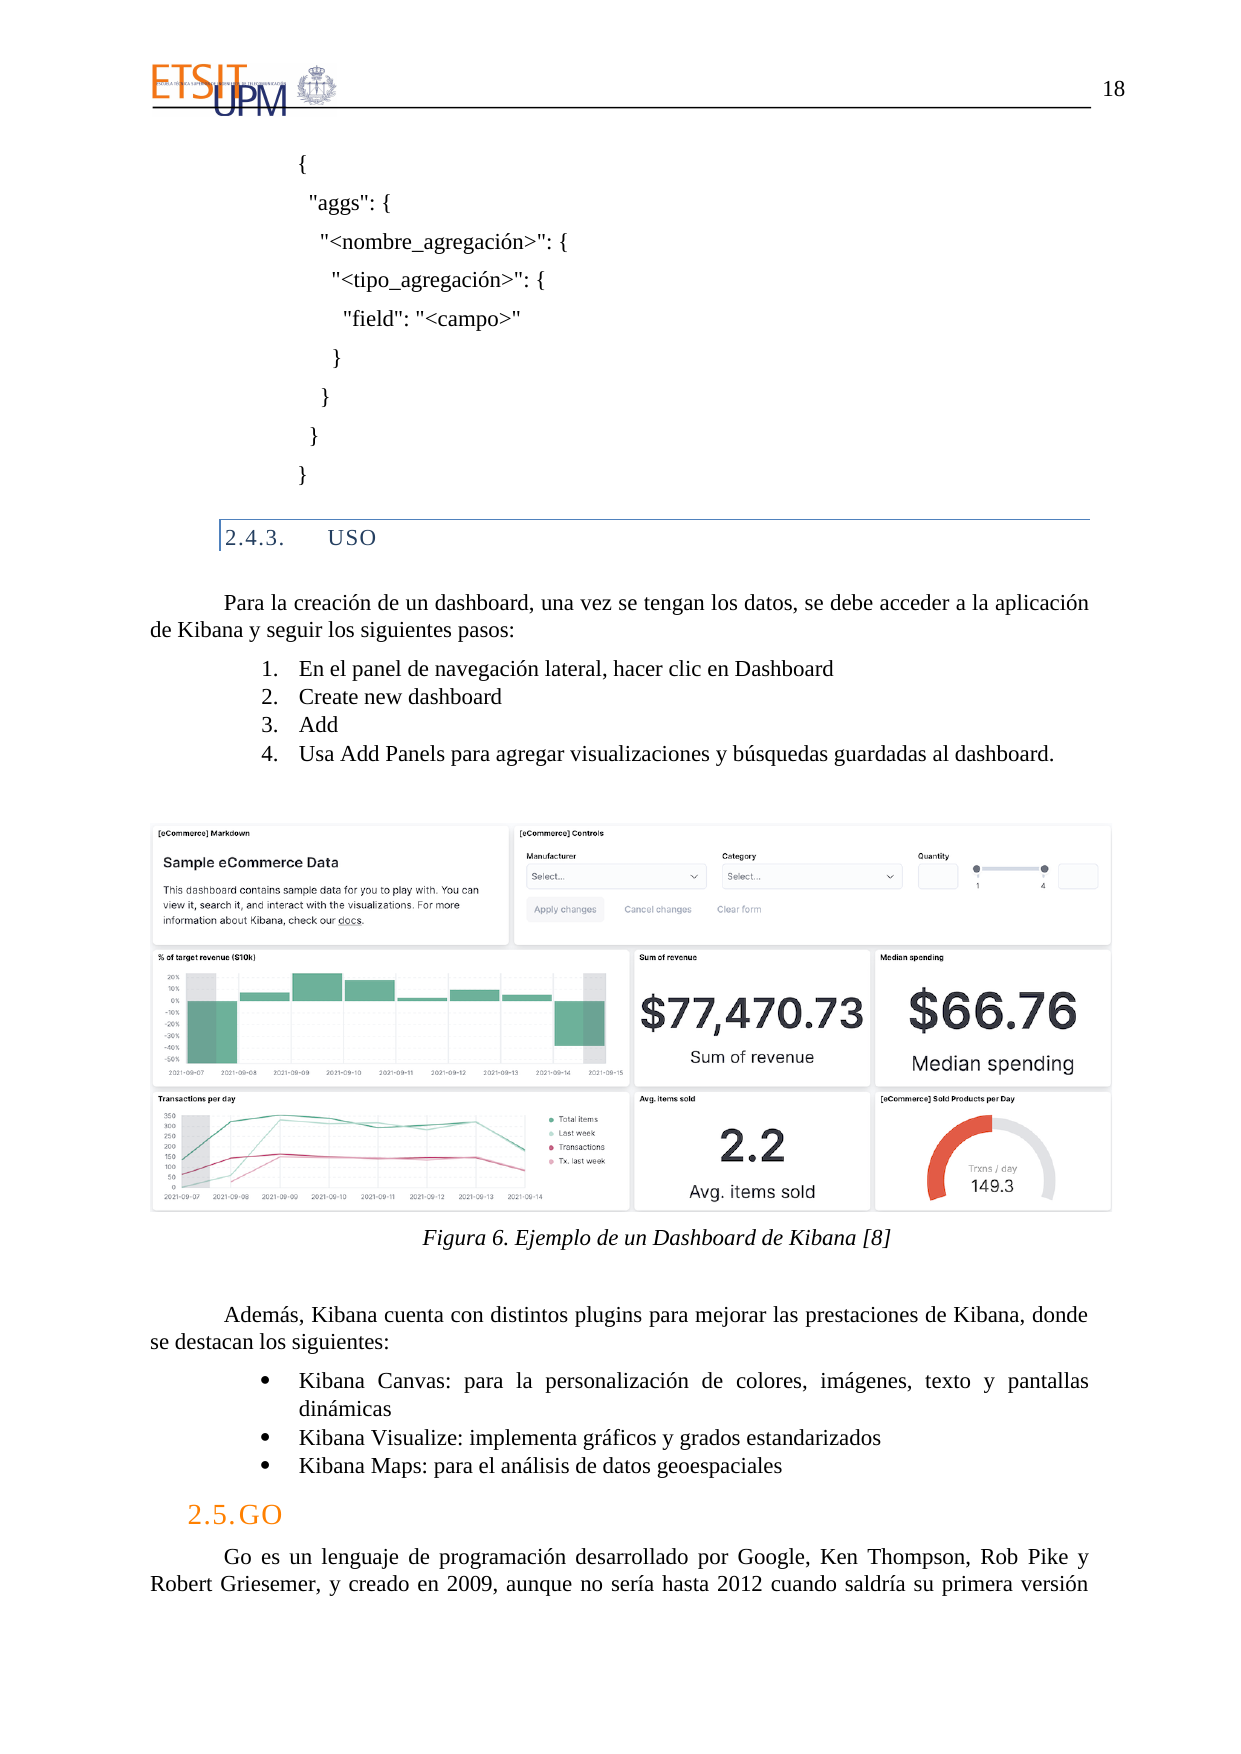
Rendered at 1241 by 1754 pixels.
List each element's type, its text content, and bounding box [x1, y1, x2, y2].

subtitle uso [221, 520, 1090, 551]
list Add [261, 711, 1090, 738]
text Figura 6. Ejemplo de un Dashboard de Kibana [8] [150, 1224, 1090, 1250]
list Kibana Maps: para el análisis de datos geoespaciales [261, 1452, 1090, 1478]
picture [151, 63, 338, 117]
list En el panel de navegación lateral, hacer clic en Dashboard [261, 654, 1090, 681]
text "<tipo_agregación>": { [297, 267, 1090, 293]
text Para la creación de un dashboard, una vez se tengan los datos, se debe acceder a la aplicación de Kibana y seguir los siguientes pasos: [150, 589, 1090, 642]
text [150, 1543, 1090, 1596]
text } [297, 383, 1090, 409]
picture [150, 823, 1113, 1212]
list Create new dashboard [261, 683, 1090, 709]
text } [297, 344, 1090, 371]
text "<nombre_agregación>": { [297, 228, 1090, 254]
text Además, Kibana cuenta con distintos plugins para mejorar las prestaciones de Kibana, donde se destacan los siguientes: [150, 1302, 1090, 1354]
text } [297, 461, 1090, 487]
text "field": "<campo>" [297, 305, 1090, 332]
list Kibana Visualize: implementa gráficos y grados estandarizados [261, 1424, 1090, 1450]
subtitle Go [187, 1497, 1090, 1531]
text "aggs": { [297, 189, 1090, 215]
list Kibana Canvas: para la personalización de colores, imágenes, texto y pantallas dinámicas [261, 1367, 1090, 1422]
list Usa Add Panels para agregar visualizaciones y búsquedas guardadas al dashboard. [261, 740, 1090, 766]
text } [297, 422, 1090, 448]
text { [297, 150, 1090, 176]
